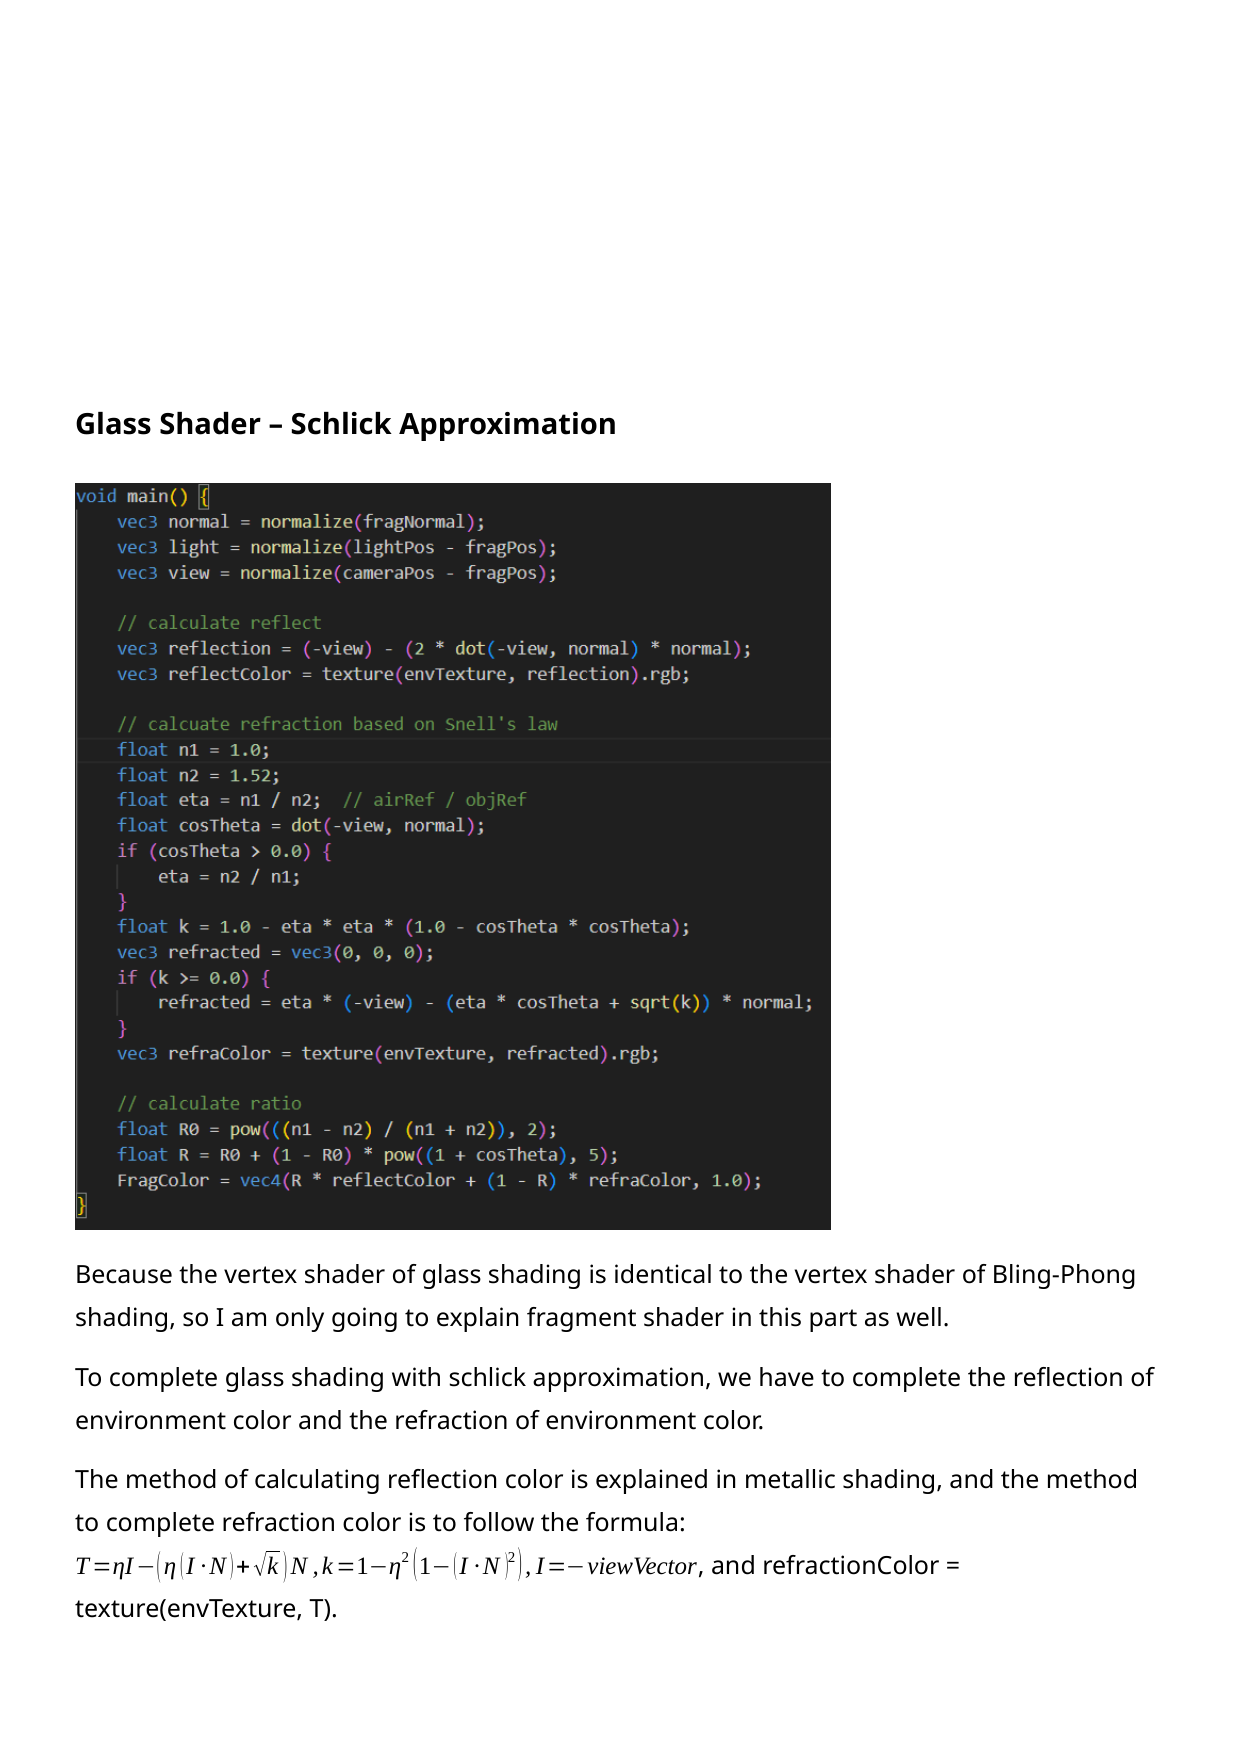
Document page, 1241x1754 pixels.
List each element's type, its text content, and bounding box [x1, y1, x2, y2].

text Glass Shader – Schlick Approximation [75, 386, 1165, 461]
text To complete glass shading with schlick approximation, we have to complete the reflection of environment color and the refraction of environment color. [75, 1358, 1165, 1438]
text The method of calculating reflection color is explained in metallic shading, and the method to complete refraction color is to follow the formula: , and refractionColor = texture(envTexture, T). [75, 1460, 1165, 1627]
picture [75, 483, 831, 1230]
text Because the vertex shader of glass shading is identical to the vertex shader of Bling-Phong shading, so I am only going to explain fragment shader in this part as well. [75, 1255, 1165, 1336]
